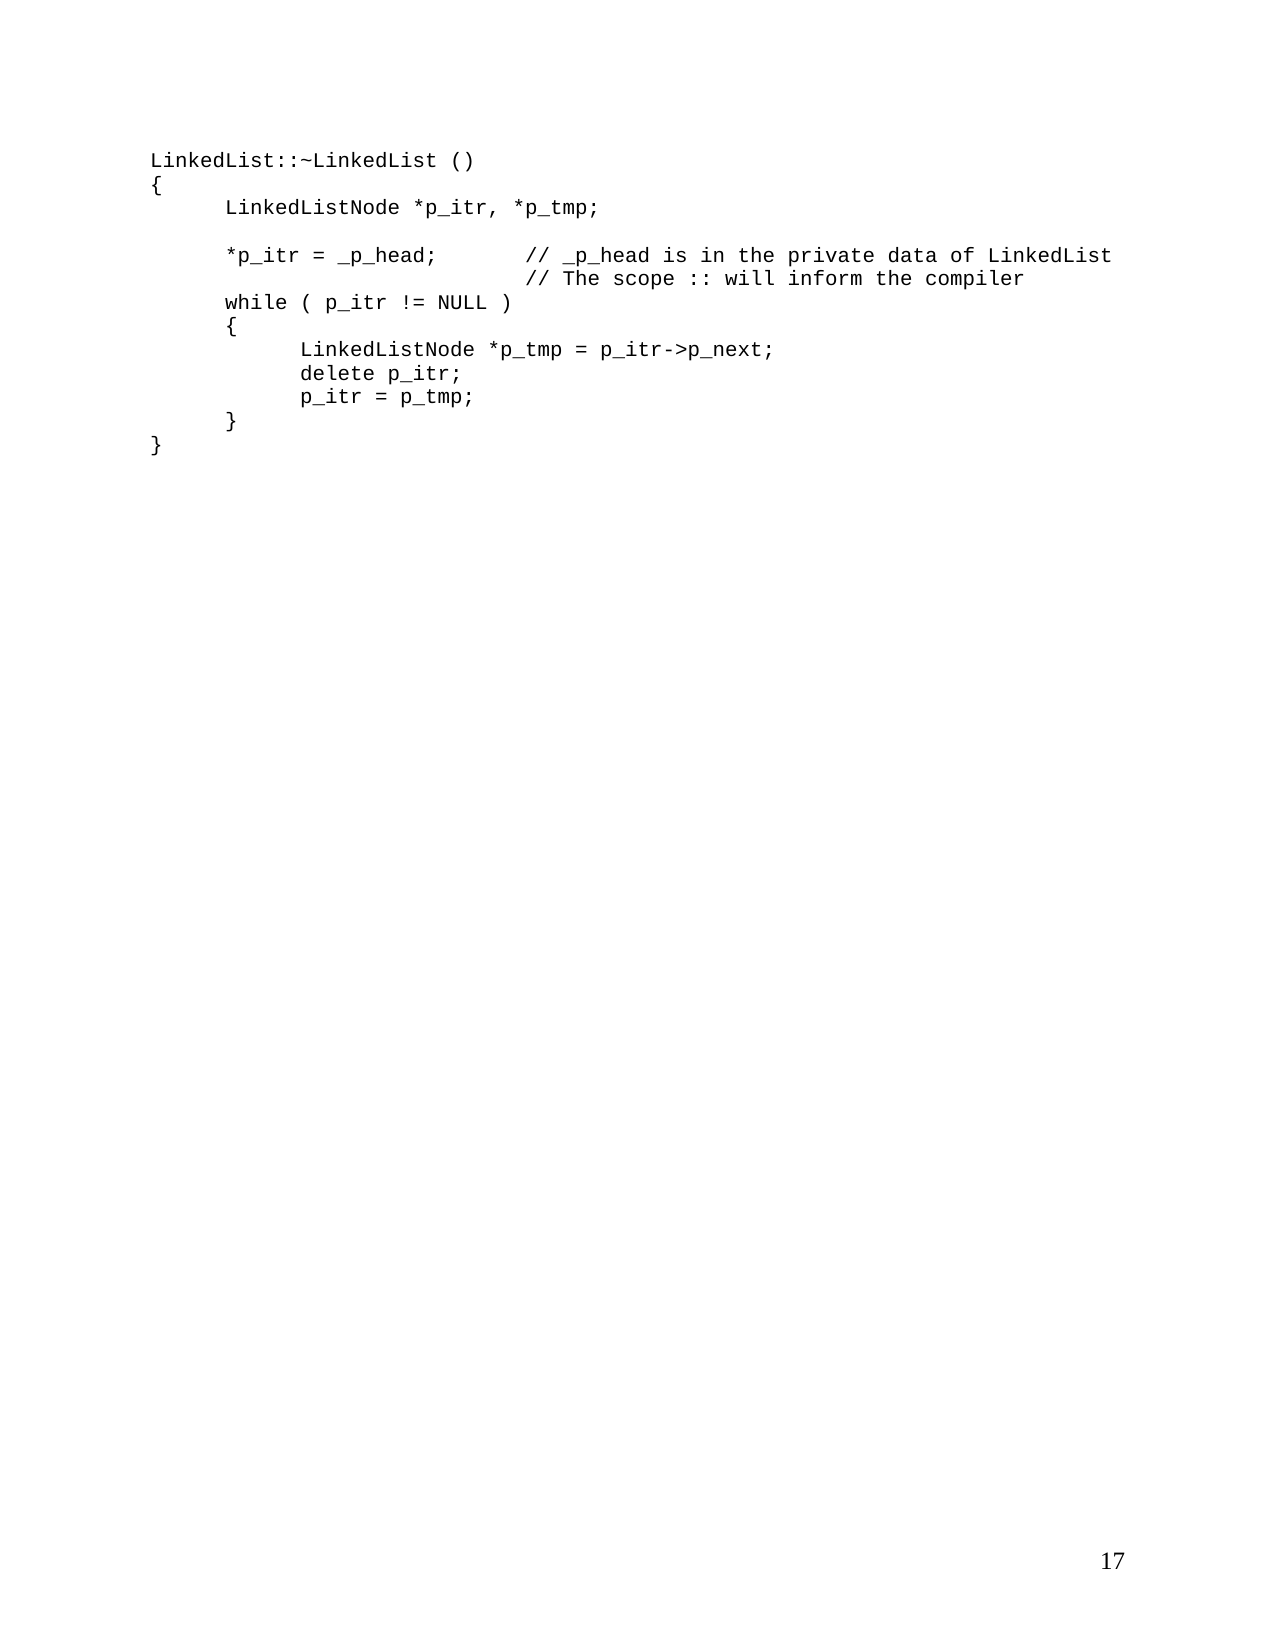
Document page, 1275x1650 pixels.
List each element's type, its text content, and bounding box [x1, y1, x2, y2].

text p_itr = p_tmp; [225, 386, 1125, 410]
text LinkedListNode *p_itr, *p_tmp; [150, 197, 1125, 221]
text LinkedListNode *p_tmp = p_itr->p_next; [225, 339, 1125, 363]
text LinkedList::~LinkedList () [150, 150, 1125, 174]
text while ( p_itr != NULL ) [150, 292, 1125, 316]
text // The scope :: will inform the compiler [150, 268, 1125, 292]
text delete p_itr; [225, 363, 1125, 386]
text { [150, 174, 1125, 197]
text { [150, 316, 1125, 339]
text } [150, 434, 1125, 457]
text } [150, 410, 1125, 434]
text *p_itr = _p_head; // _p_head is in the private data of LinkedList [150, 244, 1125, 268]
